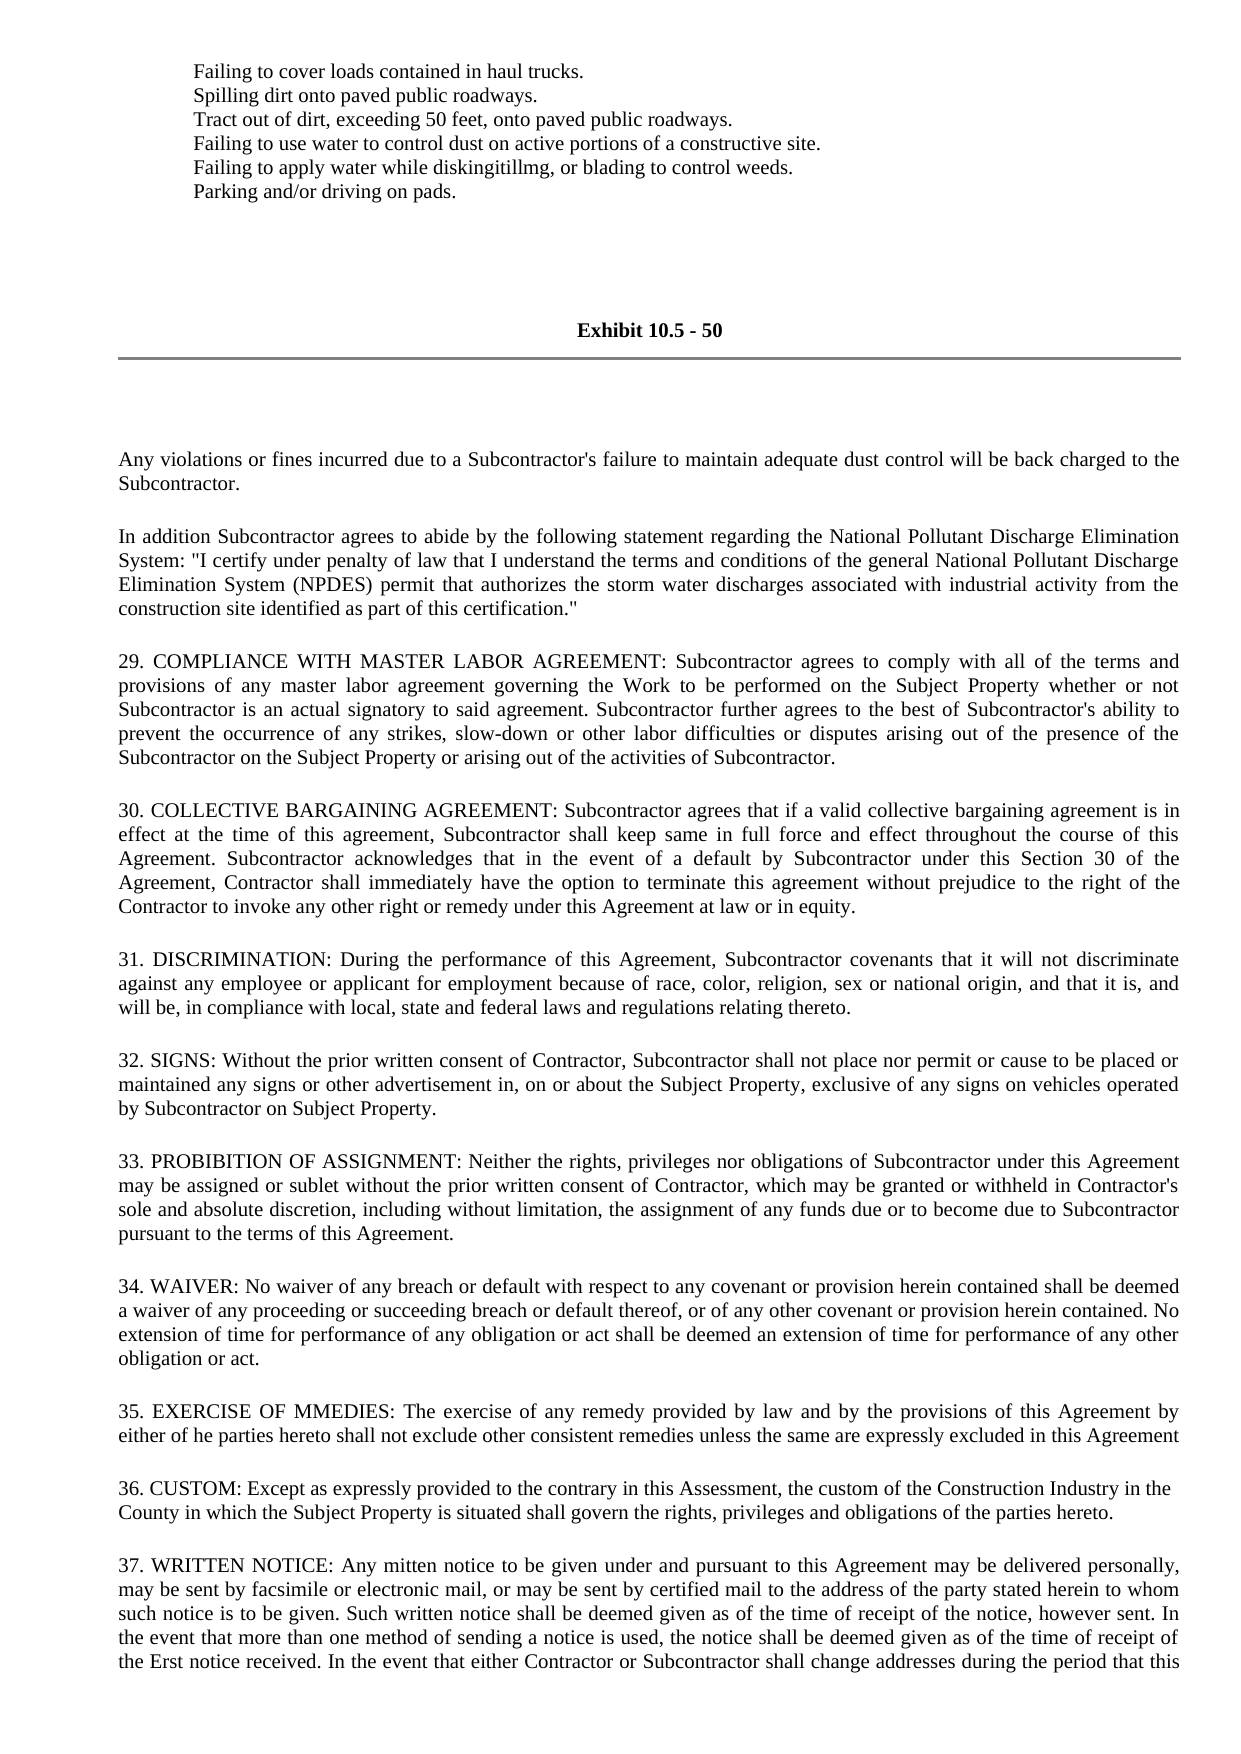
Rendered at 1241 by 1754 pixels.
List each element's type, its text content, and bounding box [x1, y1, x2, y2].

text 29. COMPLIANCE WITH MASTER LABOR AGREEMENT: Subcontractor agrees to comply with all of the terms and provisions of any master labor agreement governing the Work to be performed on the Subject Property whether or not Subcontractor is an actual signatory to said agreement. Subcontractor further agrees to the best of Subcontractor's ability to prevent the occurrence of any strikes, slow-down or other labor difficulties or disputes arising out of the presence of the Subcontractor on the Subject Property or arising out of the activities of Subcontractor. [118, 649, 1181, 769]
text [118, 1553, 1181, 1673]
text Exhibit 10.5 - 50 [118, 318, 1181, 342]
text 36. CUSTOM: Except as expressly provided to the contrary in this Assessment, the custom of the Construction Industry in the County in which the Subject Property is situated shall govern the rights, privileges and obligations of the parties hereto. [118, 1476, 1181, 1524]
text Any violations or fines incurred due to a Subcontractor's failure to maintain adequate dust control will be back charged to the Subcontractor. [118, 447, 1181, 495]
text 33. PROBIBITION OF ASSIGNMENT: Neither the rights, privileges nor obligations of Subcontractor under this Agreement may be assigned or sublet without the prior written consent of Contractor, which may be granted or withheld in Contractor's sole and absolute discretion, including without limitation, the assignment of any funds due or to become due to Subcontractor pursuant to the terms of this Agreement. [118, 1149, 1181, 1245]
text 30. COLLECTIVE BARGAINING AGREEMENT: Subcontractor agrees that if a valid collective bargaining agreement is in effect at the time of this agreement, Subcontractor shall keep same in full force and effect throughout the course of this Agreement. Subcontractor acknowledges that in the event of a default by Subcontractor under this Section 30 of the Agreement, Contractor shall immediately have the option to terminate this agreement without prejudice to the right of the Contractor to invoke any other right or remedy under this Agreement at law or in equity. [118, 798, 1181, 918]
text Failing to cover loads contained in haul trucks. [193, 59, 1181, 83]
text Parking and/or driving on pads. [193, 179, 1181, 203]
text Tract out of dirt, exceeding 50 feet, onto paved public roadways. [193, 107, 1181, 131]
text 34. WAIVER: No waiver of any breach or default with respect to any covenant or provision herein contained shall be deemed a waiver of any proceeding or succeeding breach or default thereof, or of any other covenant or provision herein contained. No extension of time for performance of any obligation or act shall be deemed an extension of time for performance of any other obligation or act. [118, 1274, 1181, 1370]
text 31. DISCRIMINATION: During the performance of this Agreement, Subcontractor covenants that it will not discriminate against any employee or applicant for employment because of race, color, religion, sex or national origin, and that it is, and will be, in compliance with local, state and federal laws and regulations relating thereto. [118, 947, 1181, 1019]
text Spilling dirt onto paved public roadways. [193, 83, 1181, 107]
text In addition Subcontractor agrees to abide by the following statement regarding the National Pollutant Discharge Elimination System: "I certify under penalty of law that I understand the terms and conditions of the general National Pollutant Discharge Elimination System (NPDES) permit that authorizes the storm water discharges associated with industrial activity from the construction site identified as part of this certification." [118, 524, 1181, 620]
text Failing to use water to control dust on active portions of a constructive site. [193, 131, 1181, 155]
text 35. EXERCISE OF MMEDIES: The exercise of any remedy provided by law and by the provisions of this Agreement by either of he parties hereto shall not exclude other consistent remedies unless the same are expressly excluded in this Agreement [118, 1399, 1181, 1447]
text Failing to apply water while diskingitillmg, or blading to control weeds. [193, 155, 1181, 179]
text 32. SIGNS: Without the prior written consent of Contractor, Subcontractor shall not place nor permit or cause to be placed or maintained any signs or other advertisement in, on or about the Subject Property, exclusive of any signs on vehicles operated by Subcontractor on Subject Property. [118, 1048, 1181, 1120]
